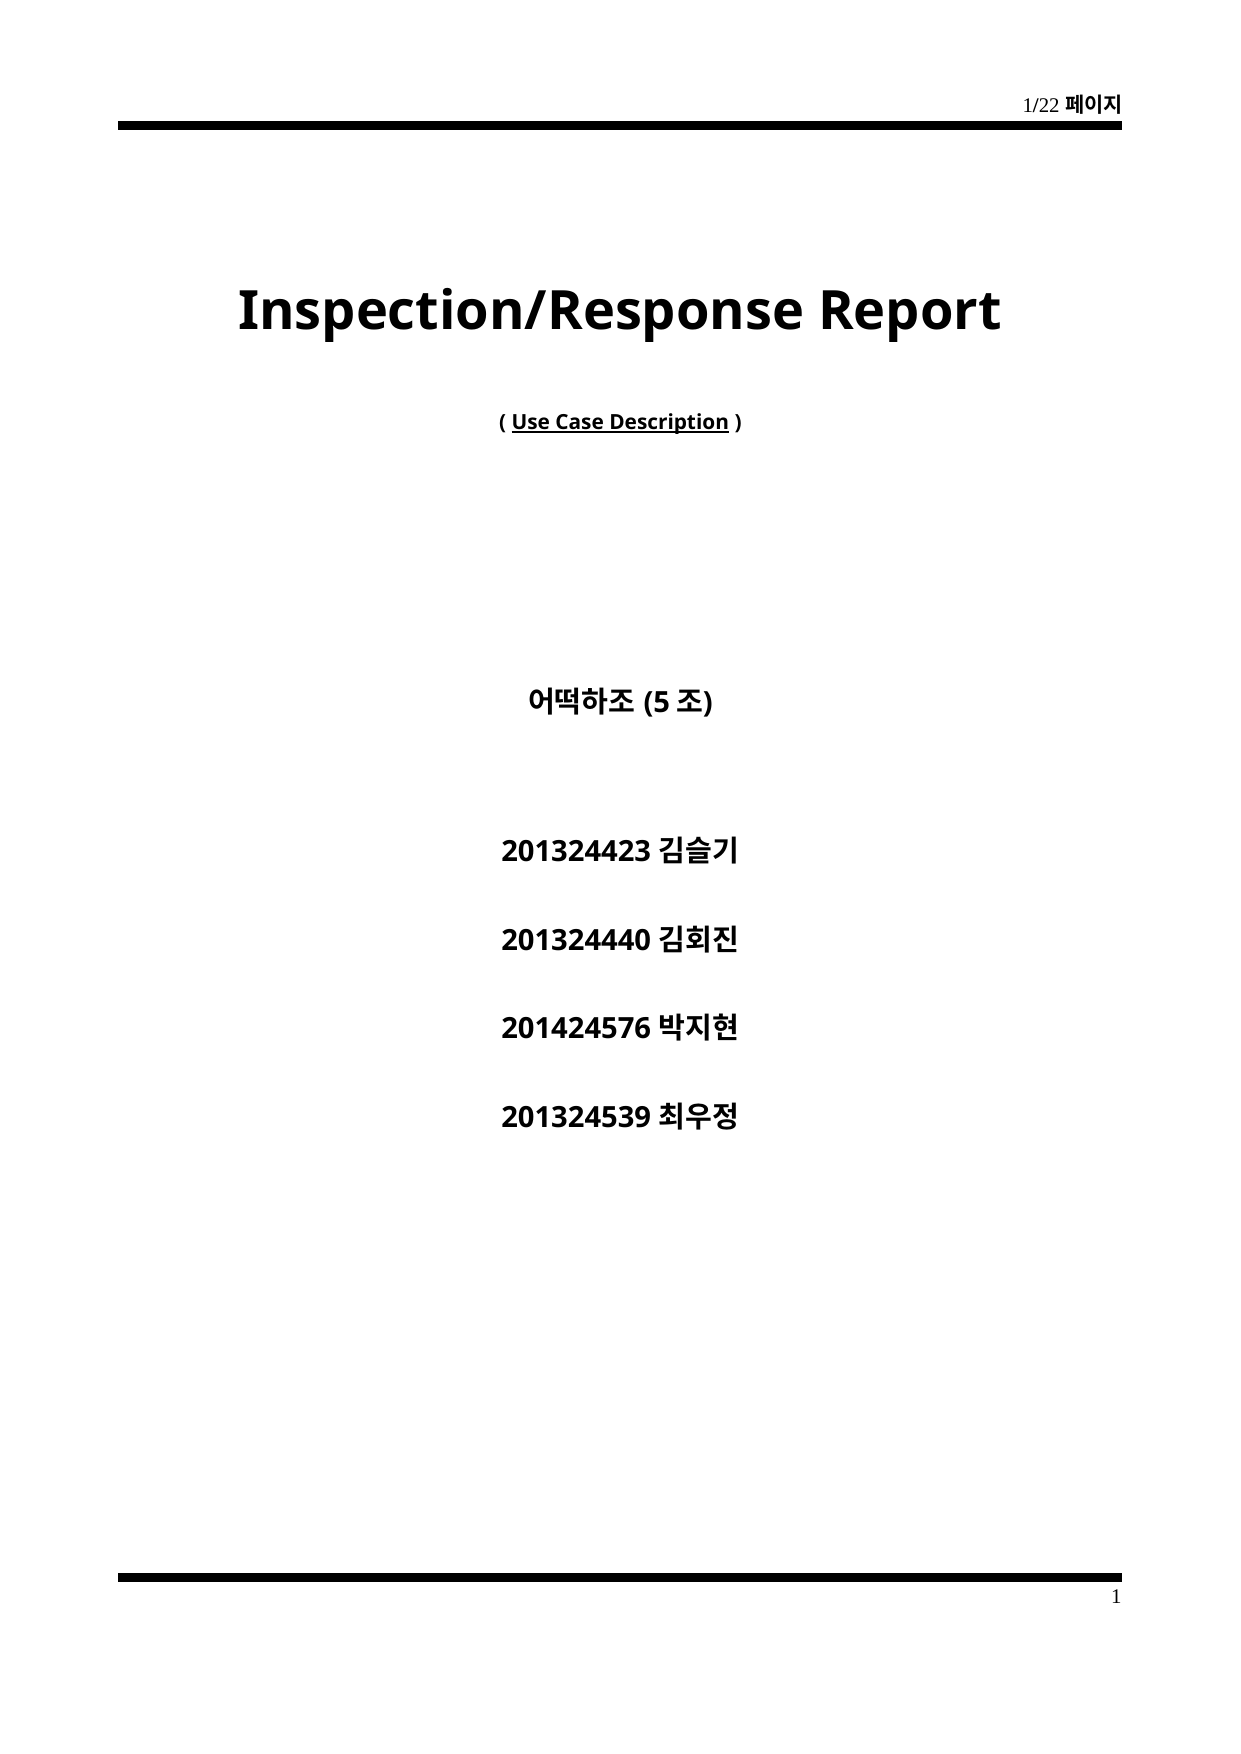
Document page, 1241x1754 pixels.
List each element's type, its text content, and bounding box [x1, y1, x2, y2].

text 201324539 최우정 [118, 1093, 1122, 1136]
text ( Use Case Description ) [118, 407, 1122, 436]
text Inspection/Response Report [118, 272, 1122, 345]
text 201324440 김회진 [118, 916, 1122, 959]
text 201424576 박지현 [118, 1005, 1122, 1047]
text 어떡하조 (5조) [118, 678, 1122, 721]
text 201324423 김슬기 [118, 828, 1122, 870]
